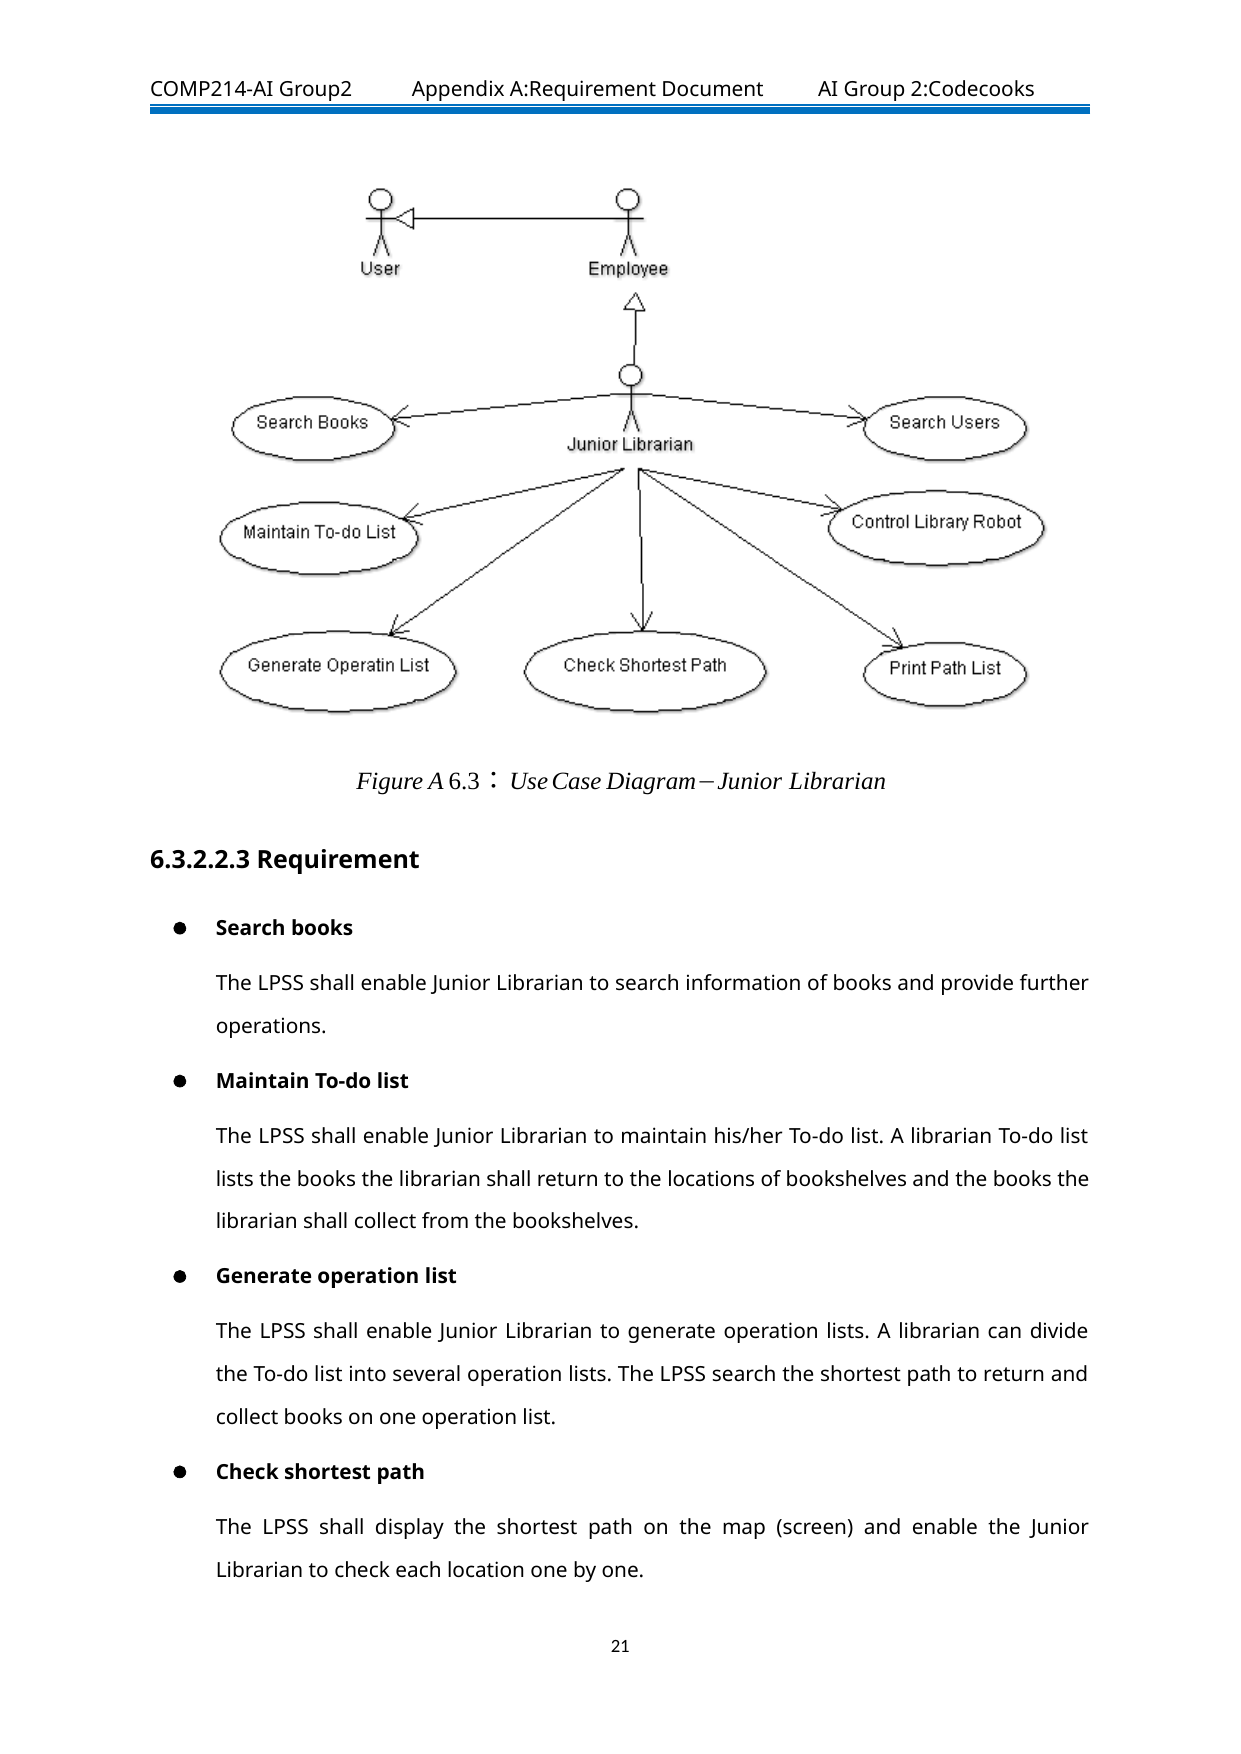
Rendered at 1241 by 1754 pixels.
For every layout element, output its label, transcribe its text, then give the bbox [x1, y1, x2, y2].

list Check shortest path [172, 1457, 1090, 1485]
list The LPSS shall enable Junior Librarian to maintain his/her To-do list. A librarian To-do list lists the books the librarian shall return to the locations of bookshelves and the books the librarian shall collect from the bookshelves. [216, 1121, 1090, 1235]
list Search books [172, 913, 1090, 942]
list The LPSS shall display the shortest path on the map (screen) and enable the Junior Librarian to check each location one by one. [216, 1512, 1090, 1583]
list Maintain To-do list [172, 1066, 1090, 1094]
list The LPSS shall enable Junior Librarian to search information of books and provide further operations. [216, 968, 1090, 1039]
picture [175, 162, 1065, 743]
table_header [139, 150, 1101, 821]
list Generate operation list [172, 1262, 1090, 1290]
subtitle Requirement [150, 841, 1090, 876]
list The LPSS shall enable Junior Librarian to generate operation lists. A librarian can divide the To-do list into several operation lists. The LPSS search the shortest path to return and collect books on one operation list. [216, 1317, 1090, 1430]
